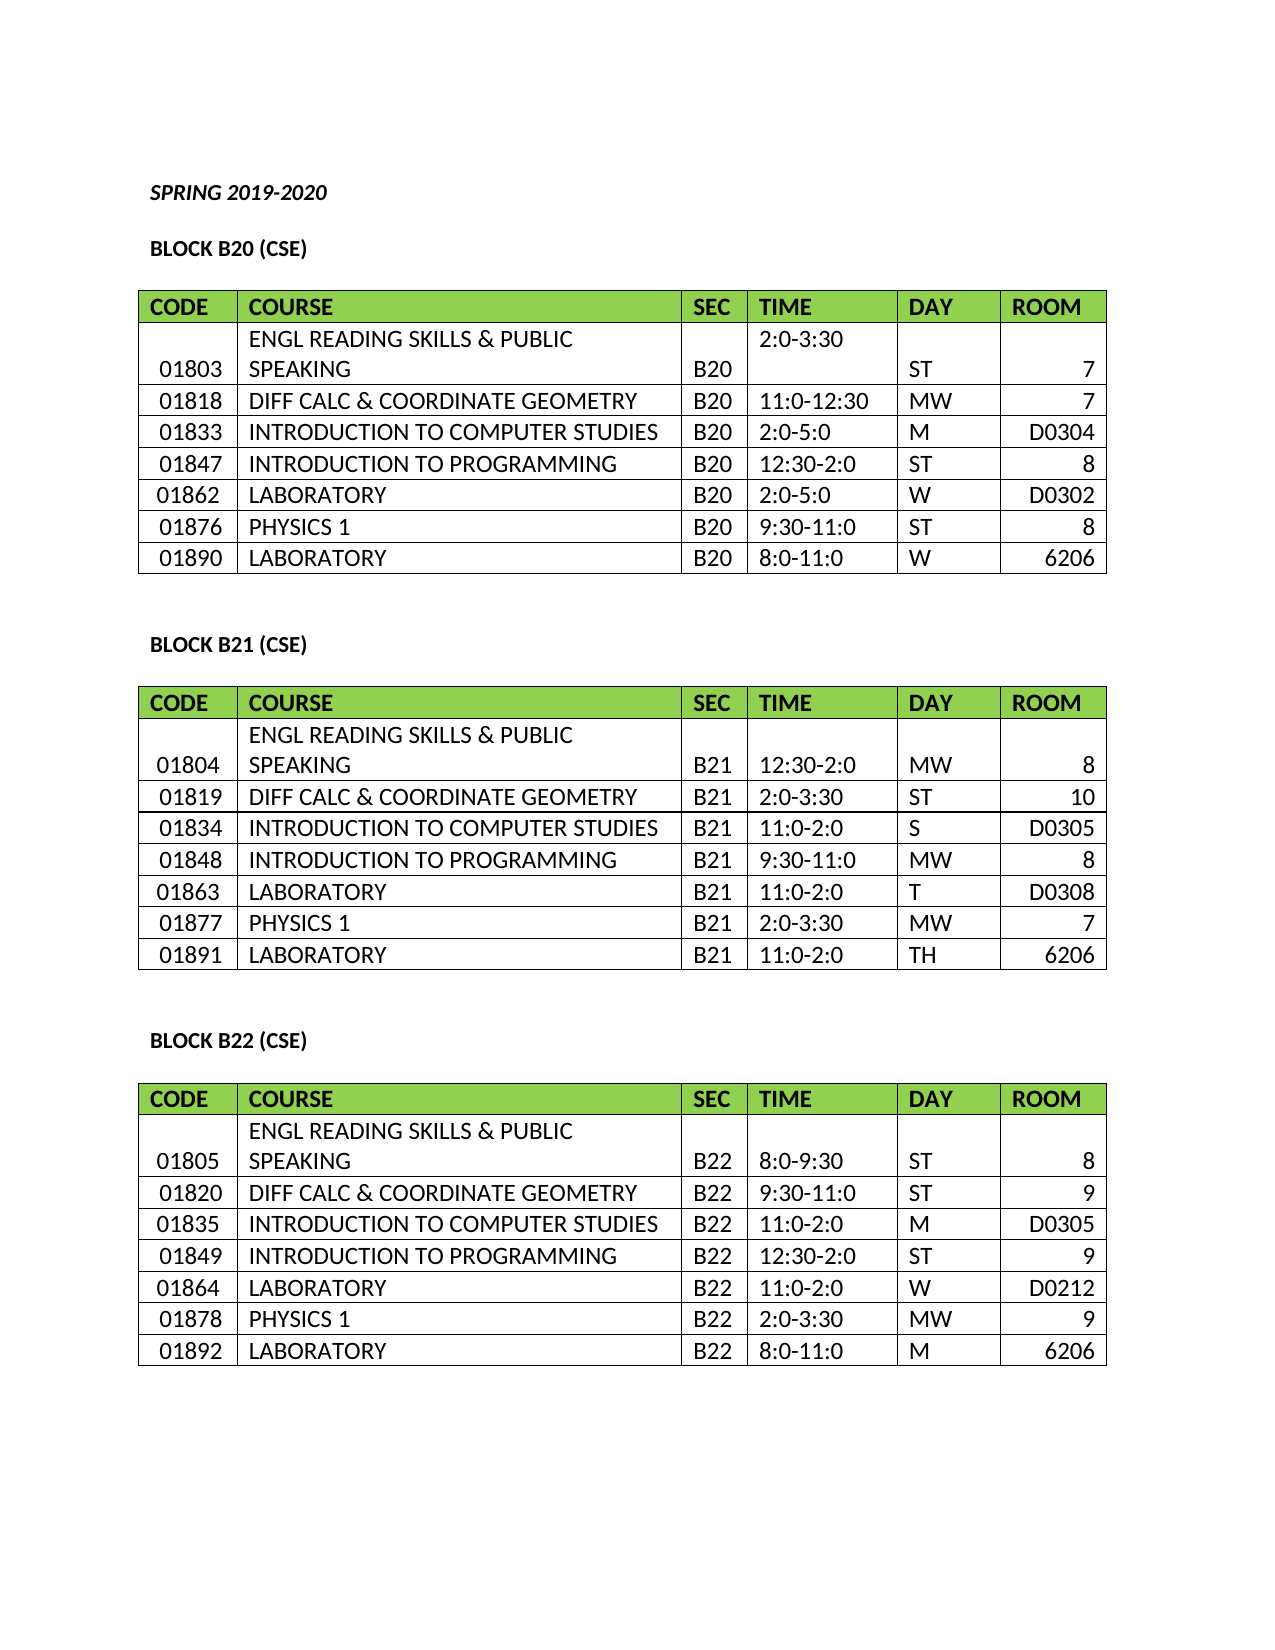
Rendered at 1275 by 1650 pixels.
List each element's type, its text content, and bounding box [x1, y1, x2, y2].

table_cell S [898, 813, 1000, 843]
table_header COURSE [238, 1084, 681, 1114]
table_cell 8:0-11:0 [748, 543, 897, 573]
table_cell ST [898, 448, 1000, 478]
table_cell 9 [1001, 1303, 1106, 1334]
table_cell 11:0-2:0 [748, 939, 897, 969]
table_header SEC [682, 687, 747, 718]
table_cell B20 [682, 385, 747, 415]
table_cell 8 [1001, 719, 1106, 780]
table_cell LABORATORY [238, 876, 681, 906]
table_cell MW [898, 719, 1000, 780]
table_cell MW [898, 1303, 1000, 1334]
table_cell PHYSICS 1 [238, 907, 681, 938]
table_header SEC [682, 1084, 747, 1114]
table_cell LABORATORY [238, 939, 681, 969]
table_cell 12:30-2:0 [748, 1240, 897, 1271]
table_cell 8 [1001, 1115, 1106, 1176]
table_cell B21 [682, 781, 747, 811]
table_header SEC [682, 291, 747, 322]
table_cell B21 [682, 876, 747, 906]
table_header CODE [139, 1084, 237, 1114]
table_cell B21 [682, 813, 747, 843]
table_header DAY [898, 1084, 1000, 1114]
table_cell B21 [682, 939, 747, 969]
table_cell B22 [682, 1303, 747, 1334]
table_cell MW [898, 844, 1000, 874]
table_cell B20 [682, 543, 747, 573]
table_cell 01847 [139, 448, 237, 478]
text BLOCK B20 (CSE) [150, 234, 1125, 262]
text SPRING 2019-2020 [150, 178, 1125, 206]
table_cell B21 [682, 844, 747, 874]
table_cell 01803 [139, 323, 237, 384]
table_cell B21 [682, 907, 747, 938]
text BLOCK B21 (CSE) [150, 630, 1125, 658]
table_cell B22 [682, 1177, 747, 1208]
table_cell 2:0-3:30 [748, 907, 897, 938]
table_header TIME [748, 1084, 897, 1114]
table_cell ST [898, 511, 1000, 542]
text BLOCK B22 (CSE) [150, 1026, 1125, 1054]
table_cell 2:0-3:30 [748, 323, 897, 384]
table_cell D0305 [1001, 813, 1106, 843]
table_cell MW [898, 385, 1000, 415]
table_cell B20 [682, 480, 747, 510]
table_header TIME [748, 291, 897, 322]
table_cell T [898, 876, 1000, 906]
table_cell W [898, 480, 1000, 510]
table_header TIME [748, 687, 897, 718]
table_cell 7 [1001, 907, 1106, 938]
table_cell 11:0-2:0 [748, 876, 897, 906]
table_cell INTRODUCTION TO PROGRAMMING [238, 844, 681, 874]
table_cell 11:0-2:0 [748, 1272, 897, 1302]
table_cell B20 [682, 511, 747, 542]
table_cell B20 [682, 448, 747, 478]
table_cell 9:30-11:0 [748, 1177, 897, 1208]
table_cell ST [898, 1177, 1000, 1208]
table_header COURSE [238, 687, 681, 718]
table_cell INTRODUCTION TO COMPUTER STUDIES [238, 813, 681, 843]
table_cell ENGL READING SKILLS & PUBLIC SPEAKING [238, 1115, 681, 1176]
table_cell B20 [682, 323, 747, 384]
table_cell 2:0-3:30 [748, 1303, 897, 1334]
table_cell 9 [1001, 1240, 1106, 1271]
table_cell LABORATORY [238, 1272, 681, 1302]
table_cell ENGL READING SKILLS & PUBLIC SPEAKING [238, 719, 681, 780]
table_cell W [898, 543, 1000, 573]
table_cell 8 [1001, 844, 1106, 874]
table_cell 01804 [139, 719, 237, 780]
table_cell 11:0-2:0 [748, 813, 897, 843]
table_cell 11:0-12:30 [748, 385, 897, 415]
table_cell TH [898, 939, 1000, 969]
table_header ROOM [1001, 687, 1106, 718]
table_cell B22 [682, 1209, 747, 1239]
table_cell 11:0-2:0 [748, 1209, 897, 1239]
table_header DAY [898, 687, 1000, 718]
table_cell 01820 [139, 1177, 237, 1208]
table_cell 01892 [139, 1335, 237, 1365]
table_cell 01833 [139, 416, 237, 447]
table_cell 8:0-9:30 [748, 1115, 897, 1176]
table_cell LABORATORY [238, 543, 681, 573]
table_header COURSE [238, 291, 681, 322]
table_cell B21 [682, 719, 747, 780]
table_cell 6206 [1001, 1335, 1106, 1365]
table_cell 01876 [139, 511, 237, 542]
table_cell 01863 [139, 876, 237, 906]
table_cell 9:30-11:0 [748, 511, 897, 542]
table_header CODE [139, 291, 237, 322]
table_header ROOM [1001, 291, 1106, 322]
table_cell D0304 [1001, 416, 1106, 447]
table_cell PHYSICS 1 [238, 1303, 681, 1334]
table_cell INTRODUCTION TO PROGRAMMING [238, 1240, 681, 1271]
table_cell 9 [1001, 1177, 1106, 1208]
table_cell 01890 [139, 543, 237, 573]
table_cell D0302 [1001, 480, 1106, 510]
table_cell DIFF CALC & COORDINATE GEOMETRY [238, 1177, 681, 1208]
table_cell 10 [1001, 781, 1106, 811]
table_cell 2:0-5:0 [748, 416, 897, 447]
table_cell DIFF CALC & COORDINATE GEOMETRY [238, 385, 681, 415]
table_cell M [898, 1209, 1000, 1239]
table_cell 01834 [139, 813, 237, 843]
table_cell MW [898, 907, 1000, 938]
table_cell W [898, 1272, 1000, 1302]
table_cell DIFF CALC & COORDINATE GEOMETRY [238, 781, 681, 811]
table_cell 01878 [139, 1303, 237, 1334]
table_cell D0305 [1001, 1209, 1106, 1239]
table_cell ST [898, 781, 1000, 811]
table_cell LABORATORY [238, 1335, 681, 1365]
table_cell 7 [1001, 385, 1106, 415]
table_cell ST [898, 1115, 1000, 1176]
table_cell ENGL READING SKILLS & PUBLIC SPEAKING [238, 323, 681, 384]
table_cell LABORATORY [238, 480, 681, 510]
table_header ROOM [1001, 1084, 1106, 1114]
table_cell 8:0-11:0 [748, 1335, 897, 1365]
table_cell 01849 [139, 1240, 237, 1271]
table_cell B22 [682, 1115, 747, 1176]
table_cell 6206 [1001, 939, 1106, 969]
table_cell 12:30-2:0 [748, 719, 897, 780]
table_cell 8 [1001, 448, 1106, 478]
table_cell PHYSICS 1 [238, 511, 681, 542]
table_header CODE [139, 687, 237, 718]
table_cell INTRODUCTION TO COMPUTER STUDIES [238, 1209, 681, 1239]
table_cell 01819 [139, 781, 237, 811]
table_cell 01835 [139, 1209, 237, 1239]
table_cell M [898, 1335, 1000, 1365]
table_cell 01805 [139, 1115, 237, 1176]
table_header DAY [898, 291, 1000, 322]
table_cell 2:0-3:30 [748, 781, 897, 811]
table_cell 01864 [139, 1272, 237, 1302]
table_cell B22 [682, 1272, 747, 1302]
table_cell 01862 [139, 480, 237, 510]
table_cell ST [898, 1240, 1000, 1271]
table_cell 2:0-5:0 [748, 480, 897, 510]
table_cell D0308 [1001, 876, 1106, 906]
table_cell B22 [682, 1335, 747, 1365]
table_cell D0212 [1001, 1272, 1106, 1302]
table_cell 01848 [139, 844, 237, 874]
table_cell 6206 [1001, 543, 1106, 573]
table_cell M [898, 416, 1000, 447]
table_cell INTRODUCTION TO PROGRAMMING [238, 448, 681, 478]
table_cell 01818 [139, 385, 237, 415]
table_cell B22 [682, 1240, 747, 1271]
table_cell INTRODUCTION TO COMPUTER STUDIES [238, 416, 681, 447]
table_cell 9:30-11:0 [748, 844, 897, 874]
table_cell 8 [1001, 511, 1106, 542]
table_cell B20 [682, 416, 747, 447]
table_cell 12:30-2:0 [748, 448, 897, 478]
table_cell ST [898, 323, 1000, 384]
table_cell 7 [1001, 323, 1106, 384]
table_cell 01891 [139, 939, 237, 969]
table_cell 01877 [139, 907, 237, 938]
